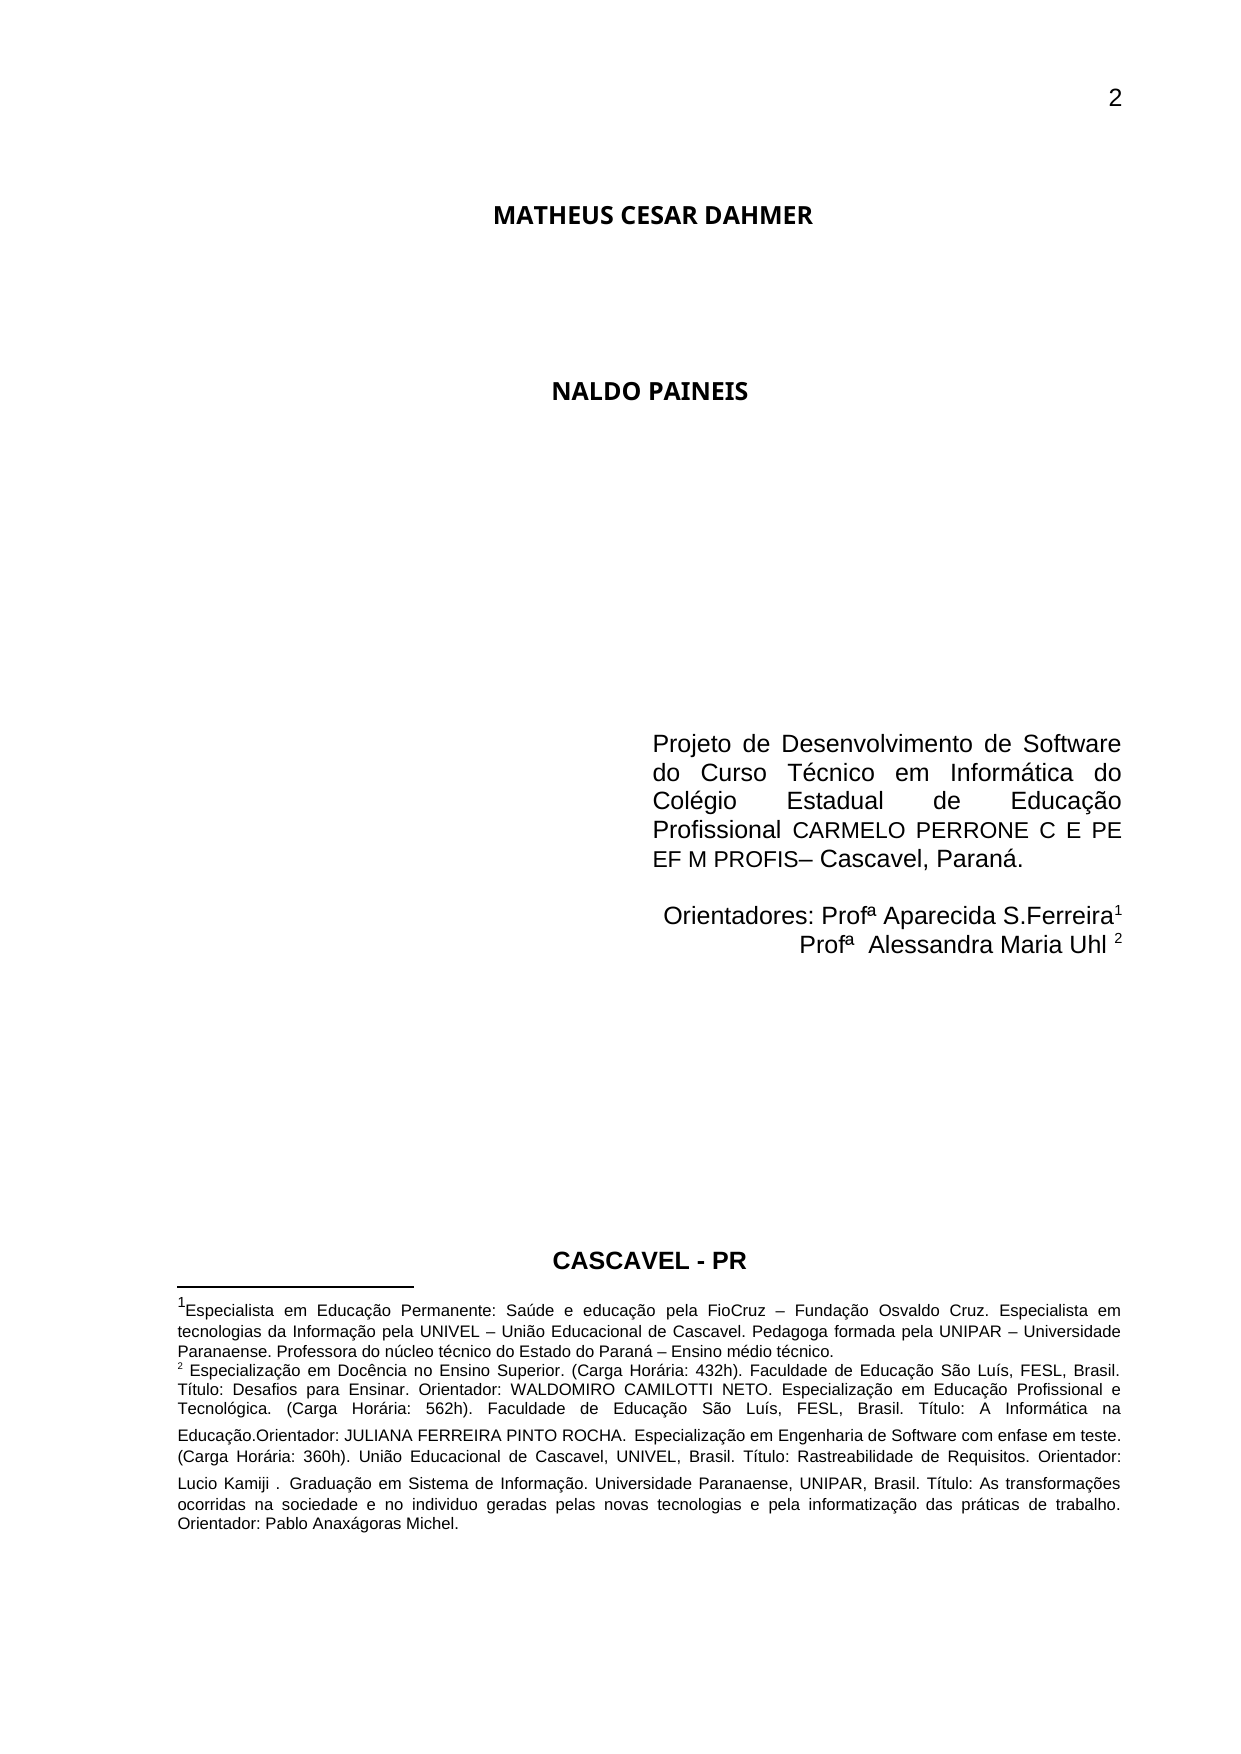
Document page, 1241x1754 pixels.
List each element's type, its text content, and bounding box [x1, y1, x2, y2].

text MATHEUS CESAR DAHMER [177, 198, 1122, 232]
text Profª Alessandra Maria Uhl 2 [177, 930, 1122, 959]
text Orientadores: Profª Aparecida S.Ferreira [652, 901, 1122, 930]
text NALDO PAINEIS [177, 373, 1122, 407]
text Projeto de Desenvolvimento de Software do Curso Técnico em Informática do Colégio Estadual de Educação Profissional CARMELO PERRONE C E PE EF M PROFIS– Cascavel, Paraná. [652, 729, 1122, 873]
text CASCAVEL - PR [177, 1246, 1122, 1275]
